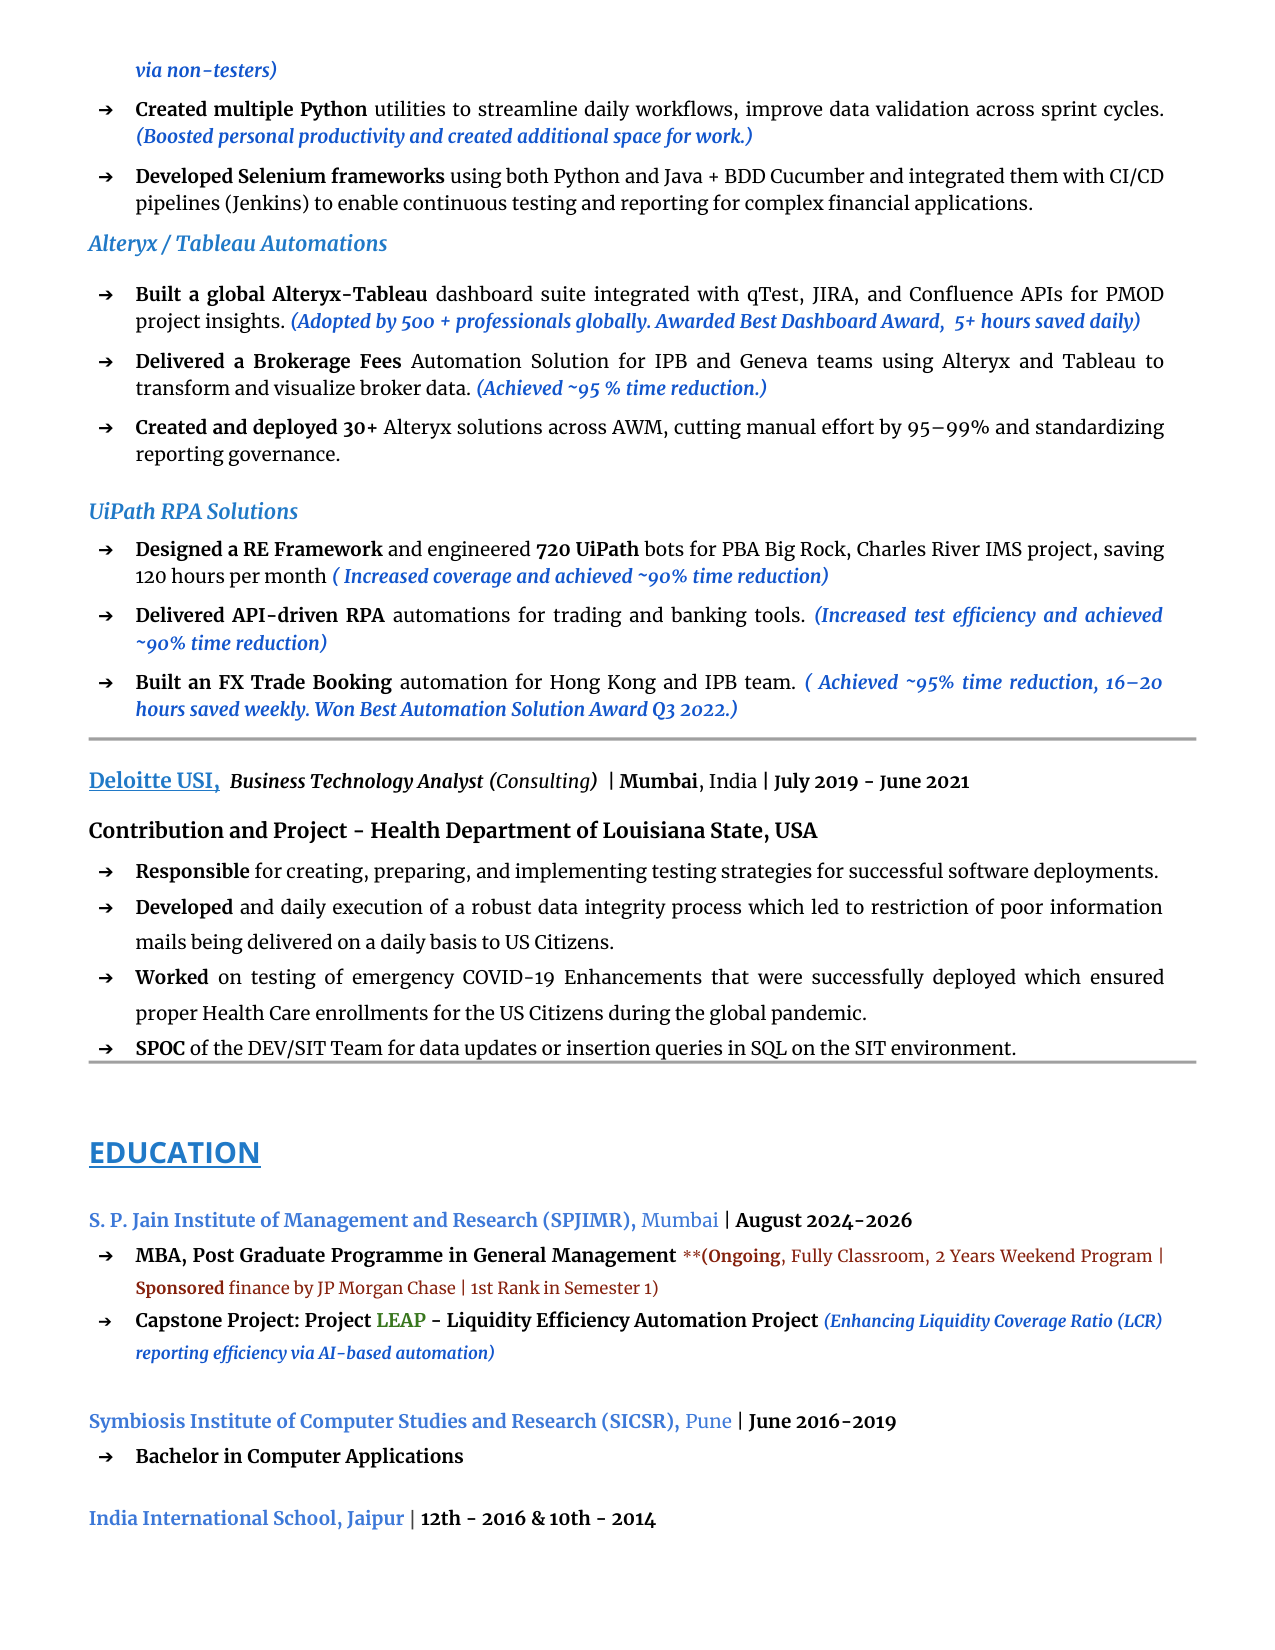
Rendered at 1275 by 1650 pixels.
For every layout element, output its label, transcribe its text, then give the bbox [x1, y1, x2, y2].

list Delivered a Brokerage Fees Automation Solution for IPB and Geneva teams using Alteryx and Tableau to transform and visualize broker data. (Achieved ~95 % time reduction.) [98, 350, 1165, 400]
list Developed Selenium frameworks using both Python and Java + BDD Cucumber and integrated them with CI/CD pipelines (Jenkins) to enable continuous testing and reporting for complex financial applications. [98, 165, 1165, 215]
list Created multiple Python utilities to streamline daily workflows, improve data validation across sprint cycles. (Boosted personal productivity and created additional space for work.) [98, 98, 1165, 149]
subtitle EDUCATION [88, 1132, 1165, 1172]
list Built an FX Trade Booking automation for Hong Kong and IPB team. ( Achieved ~95% time reduction, 16–20 hours saved weekly. Won Best Automation Solution Award Q3 2022.) [98, 671, 1165, 721]
list Designed a RE Framework and engineered 720 UiPath bots for PBA Big Rock, Charles River IMS project, saving 120 hours per month ( Increased coverage and achieved ~90% time reduction) [98, 538, 1165, 588]
list Built a global Alteryx-Tableau dashboard suite integrated with qTest, JIRA, and Confluence APIs for PMOD project insights. (Adopted by 500 + professionals globally. Awarded Best Dashboard Award, 5+ hours saved daily) [98, 283, 1165, 334]
list Delivered API-driven RPA automations for trading and banking tools. (Increased test efficiency and achieved ~90% time reduction) [98, 604, 1165, 655]
list Responsible for creating, preparing, and implementing testing strategies for successful software deployments. [98, 860, 1165, 884]
list SPOC of the DEV/SIT Team for data updates or insertion queries in SQL on the SIT environment. [98, 1037, 1165, 1060]
text Symbiosis Institute of Computer Studies and Research (SICSR), Pune | June 2016-2019 [88, 1410, 1165, 1433]
subtitle S. P. Jain Institute of Management and Research (SPJIMR), Mumbai | August 2024-2026 [88, 1208, 1165, 1232]
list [98, 59, 1165, 82]
subtitle UiPath RPA Solutions [88, 499, 1165, 526]
text Contribution and Project - Health Department of Louisiana State, USA [88, 818, 1196, 844]
subtitle India International School, Jaipur | 12th - 2016 & 10th - 2014 [88, 1505, 1196, 1530]
list Created and deployed 30+ Alteryx solutions across AWM, cutting manual effort by 95–99% and standardizing reporting governance. [98, 416, 1165, 467]
list Developed and daily execution of a robust data integrity process which led to restriction of poor information mails being delivered on a daily basis to US Citizens. [98, 896, 1165, 954]
list MBA, Post Graduate Programme in General Management **(Ongoing, Fully Classroom, 2 Years Weekend Program | Sponsored finance by JP Morgan Chase | 1st Rank in Semester 1) [98, 1244, 1165, 1299]
list Capstone Project: Project LEAP - Liquidity Efficiency Automation Project (Enhancing Liquidity Coverage Ratio (LCR) reporting efficiency via AI-based automation) [98, 1309, 1165, 1364]
list Bachelor in Computer Applications [98, 1445, 1165, 1469]
text Alteryx / Tableau Automations [88, 231, 1165, 258]
subtitle Deloitte USI, Business Technology Analyst (Consulting) | Mumbai, India | July 2019 - June 2021 [88, 768, 1165, 794]
list Worked on testing of emergency COVID-19 Enhancements that were successfully deployed which ensured proper Health Care enrollments for the US Citizens during the global pandemic. [98, 966, 1165, 1025]
